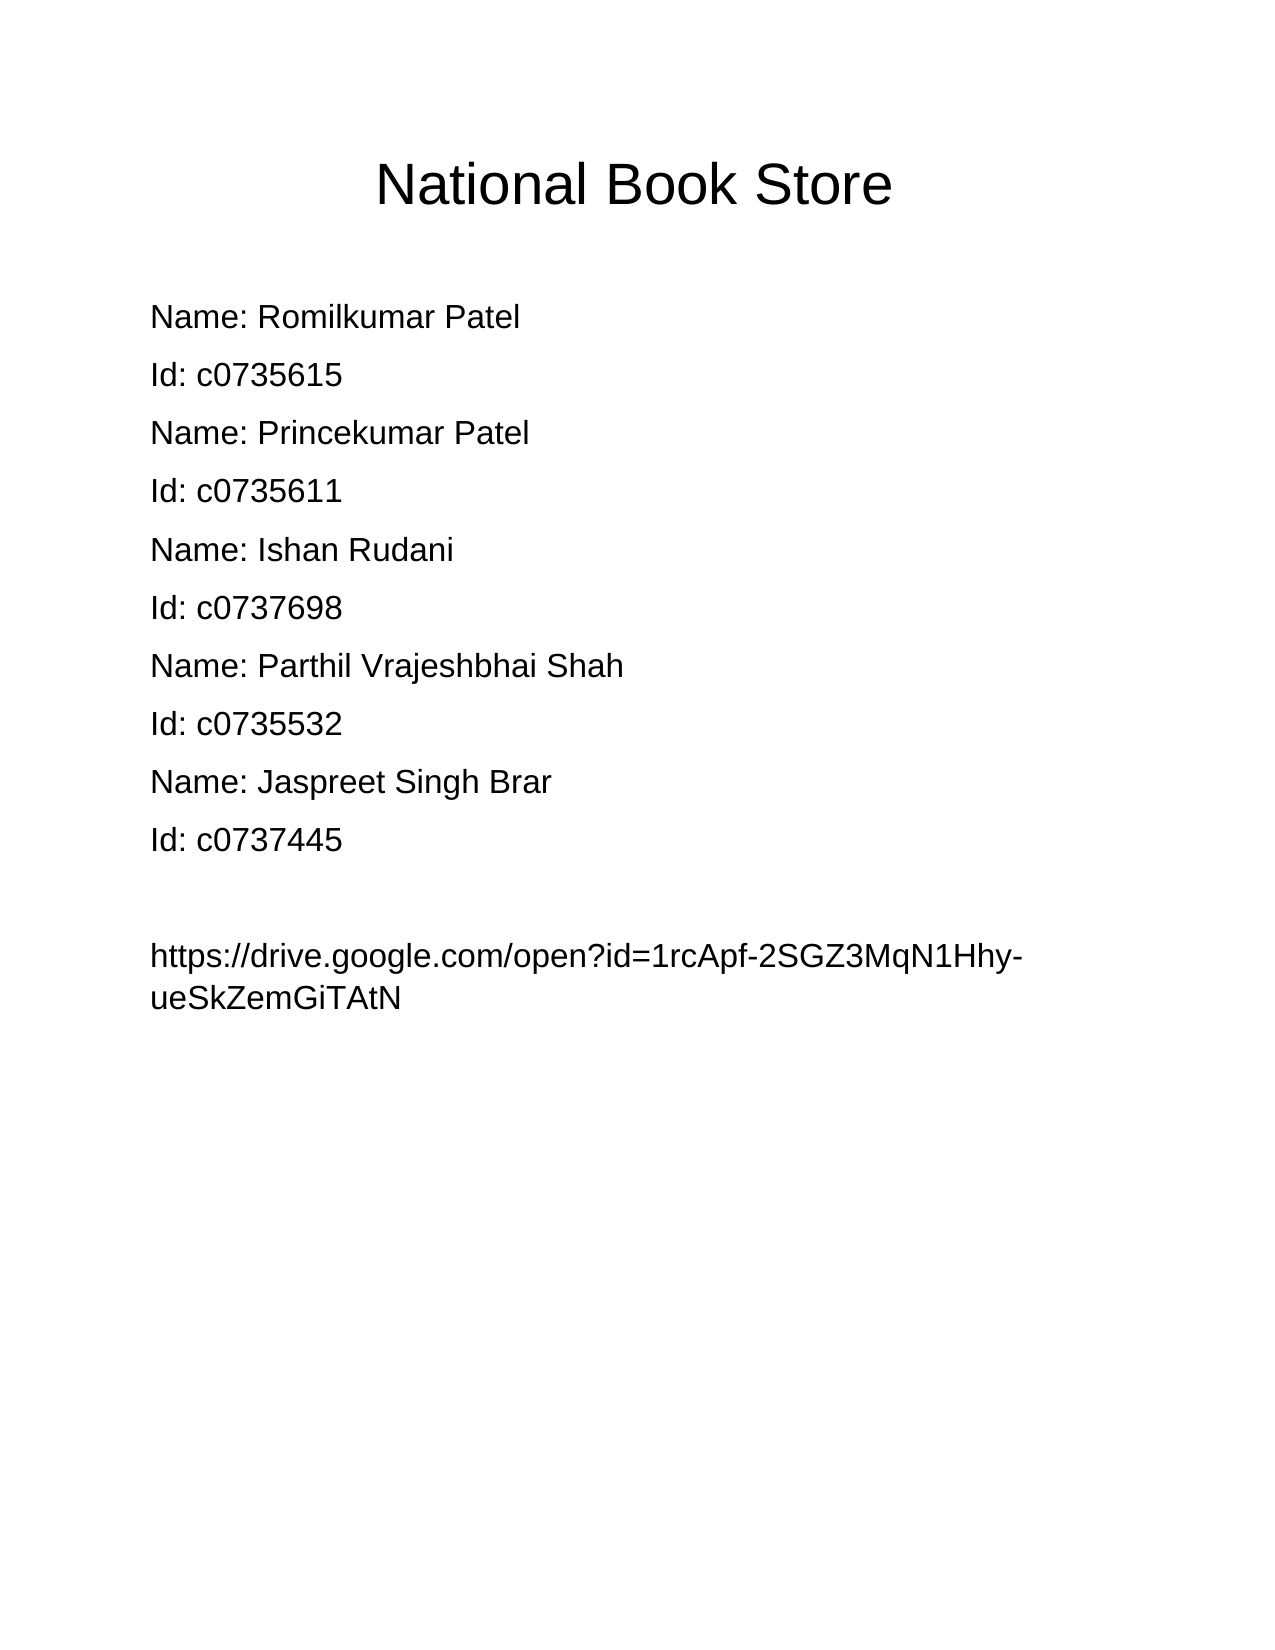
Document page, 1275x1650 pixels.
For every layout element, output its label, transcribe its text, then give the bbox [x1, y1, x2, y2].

text Id: c0737445 [150, 820, 1125, 859]
text Id: c0735611 [150, 472, 1125, 510]
text Name: Parthil Vrajeshbhai Shah [150, 646, 1125, 684]
text Name: Jaspreet Singh Brar [150, 762, 1125, 801]
text Name: Princekumar Patel [150, 413, 1125, 452]
text Id: c0737698 [150, 588, 1125, 626]
text Id: c0735615 [150, 355, 1125, 394]
text Id: c0735532 [150, 704, 1125, 742]
text https://drive.google.com/open?id=1rcApf-2SGZ3MqN1Hhy-ueSkZemGiTAtN [150, 937, 1125, 1016]
text Name: Romilkumar Patel [150, 297, 1125, 336]
text National Book Store [150, 150, 1125, 217]
text Name: Ishan Rudani [150, 530, 1125, 568]
